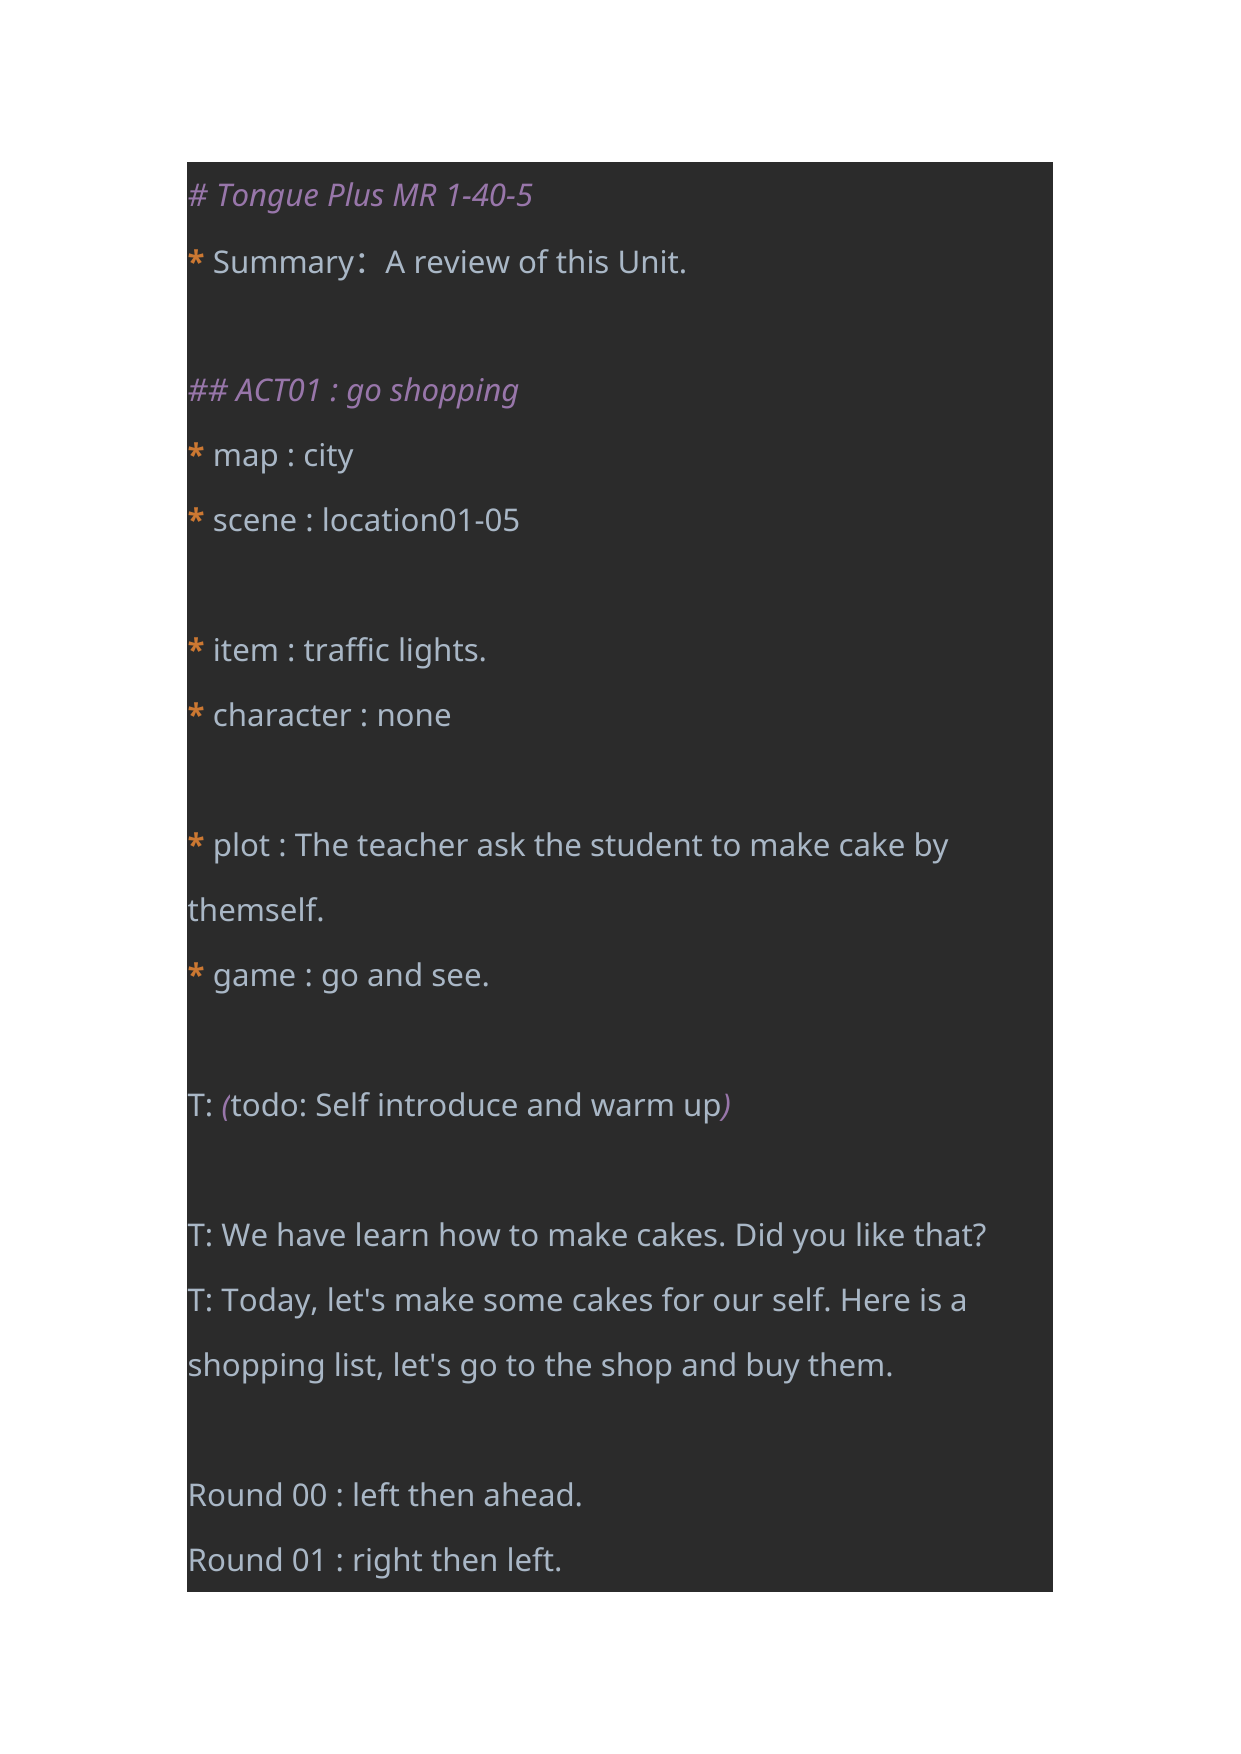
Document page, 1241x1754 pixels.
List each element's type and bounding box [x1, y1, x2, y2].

text [187, 162, 1053, 1592]
